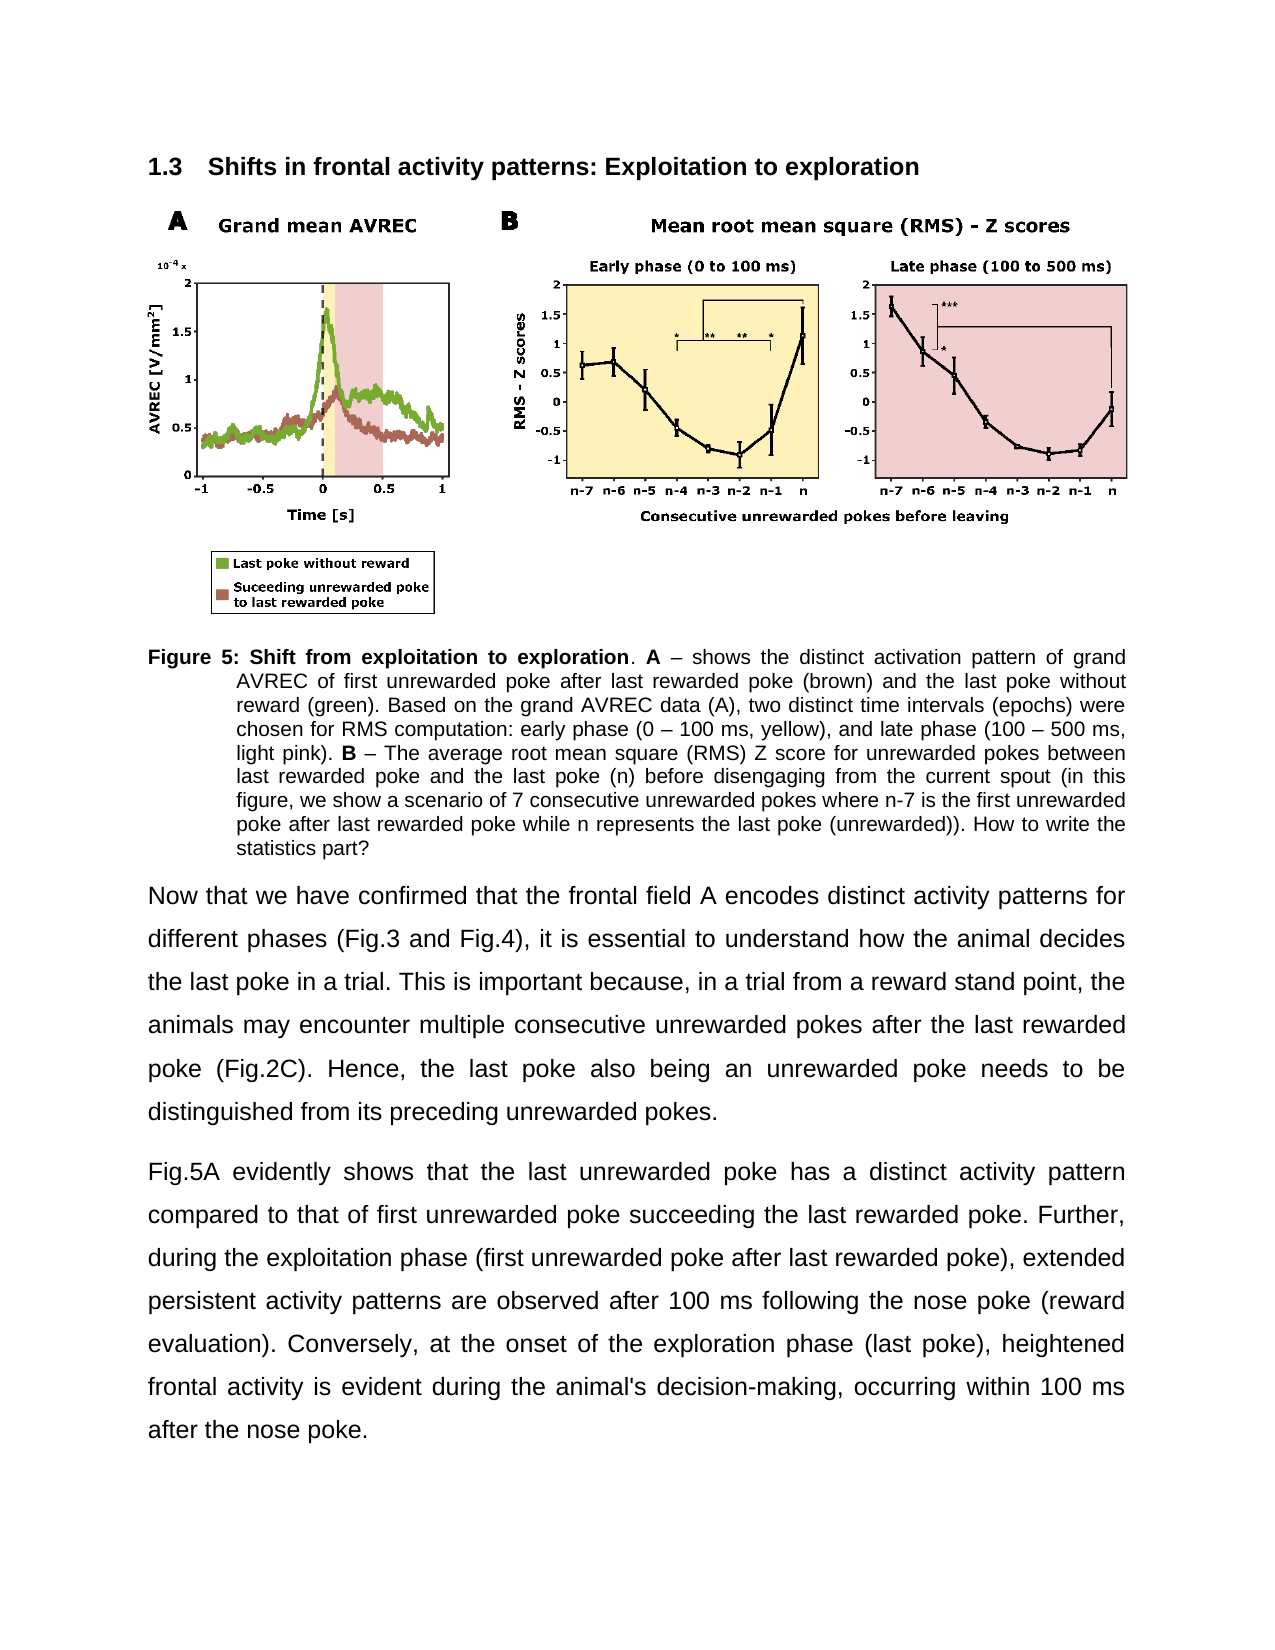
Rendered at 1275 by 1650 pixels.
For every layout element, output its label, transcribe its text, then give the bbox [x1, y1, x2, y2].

subtitle Shifts in frontal activity patterns: Exploitation to exploration [148, 152, 1127, 181]
text Fig.5A evidently shows that the last unrewarded poke has a distinct activity pattern compared to that of first unrewarded poke succeeding the last rewarded poke. Further, during the exploitation phase (first unrewarded poke after last rewarded poke), extended persistent activity patterns are observed after 100 ms following the nose poke (reward evaluation). Conversely, at the onset of the exploration phase (last poke), heightened frontal activity is evident during the animal's decision-making, occurring within 100 ms after the nose poke. [148, 1156, 1127, 1444]
text Now that we have confirmed that the frontal field A encodes distinct activity patterns for different phases (Fig.3 and Fig.4), it is essential to understand how the animal decides the last poke in a trial. This is important because, in a trial from a reward stand point, the animals may encounter multiple consecutive unrewarded pokes after the last rewarded poke (Fig.2C). Hence, the last poke also being an unrewarded poke needs to be distinguished from its preceding unrewarded pokes. [148, 881, 1127, 1125]
text Figure 5: Shift from exploitation to exploration. A – shows the distinct activation pattern of grand AVREC of first unrewarded poke after last rewarded poke (brown) and the last poke without reward (green). Based on the grand AVREC data (A), two distinct time intervals (epochs) were chosen for RMS computation: early phase (0 – 100 ms, yellow), and late phase (100 – 500 ms, light pink). B – The average root mean square (RMS) Z score for unrewarded pokes between last rewarded poke and the last poke (n) before disengaging from the current spout (in this figure, we show a scenario of 7 consecutive unrewarded pokes where n-7 is the first unrewarded poke after last rewarded poke while n represents the last poke (unrewarded)). How to write the statistics part? [148, 644, 1127, 860]
picture [147, 211, 1128, 614]
